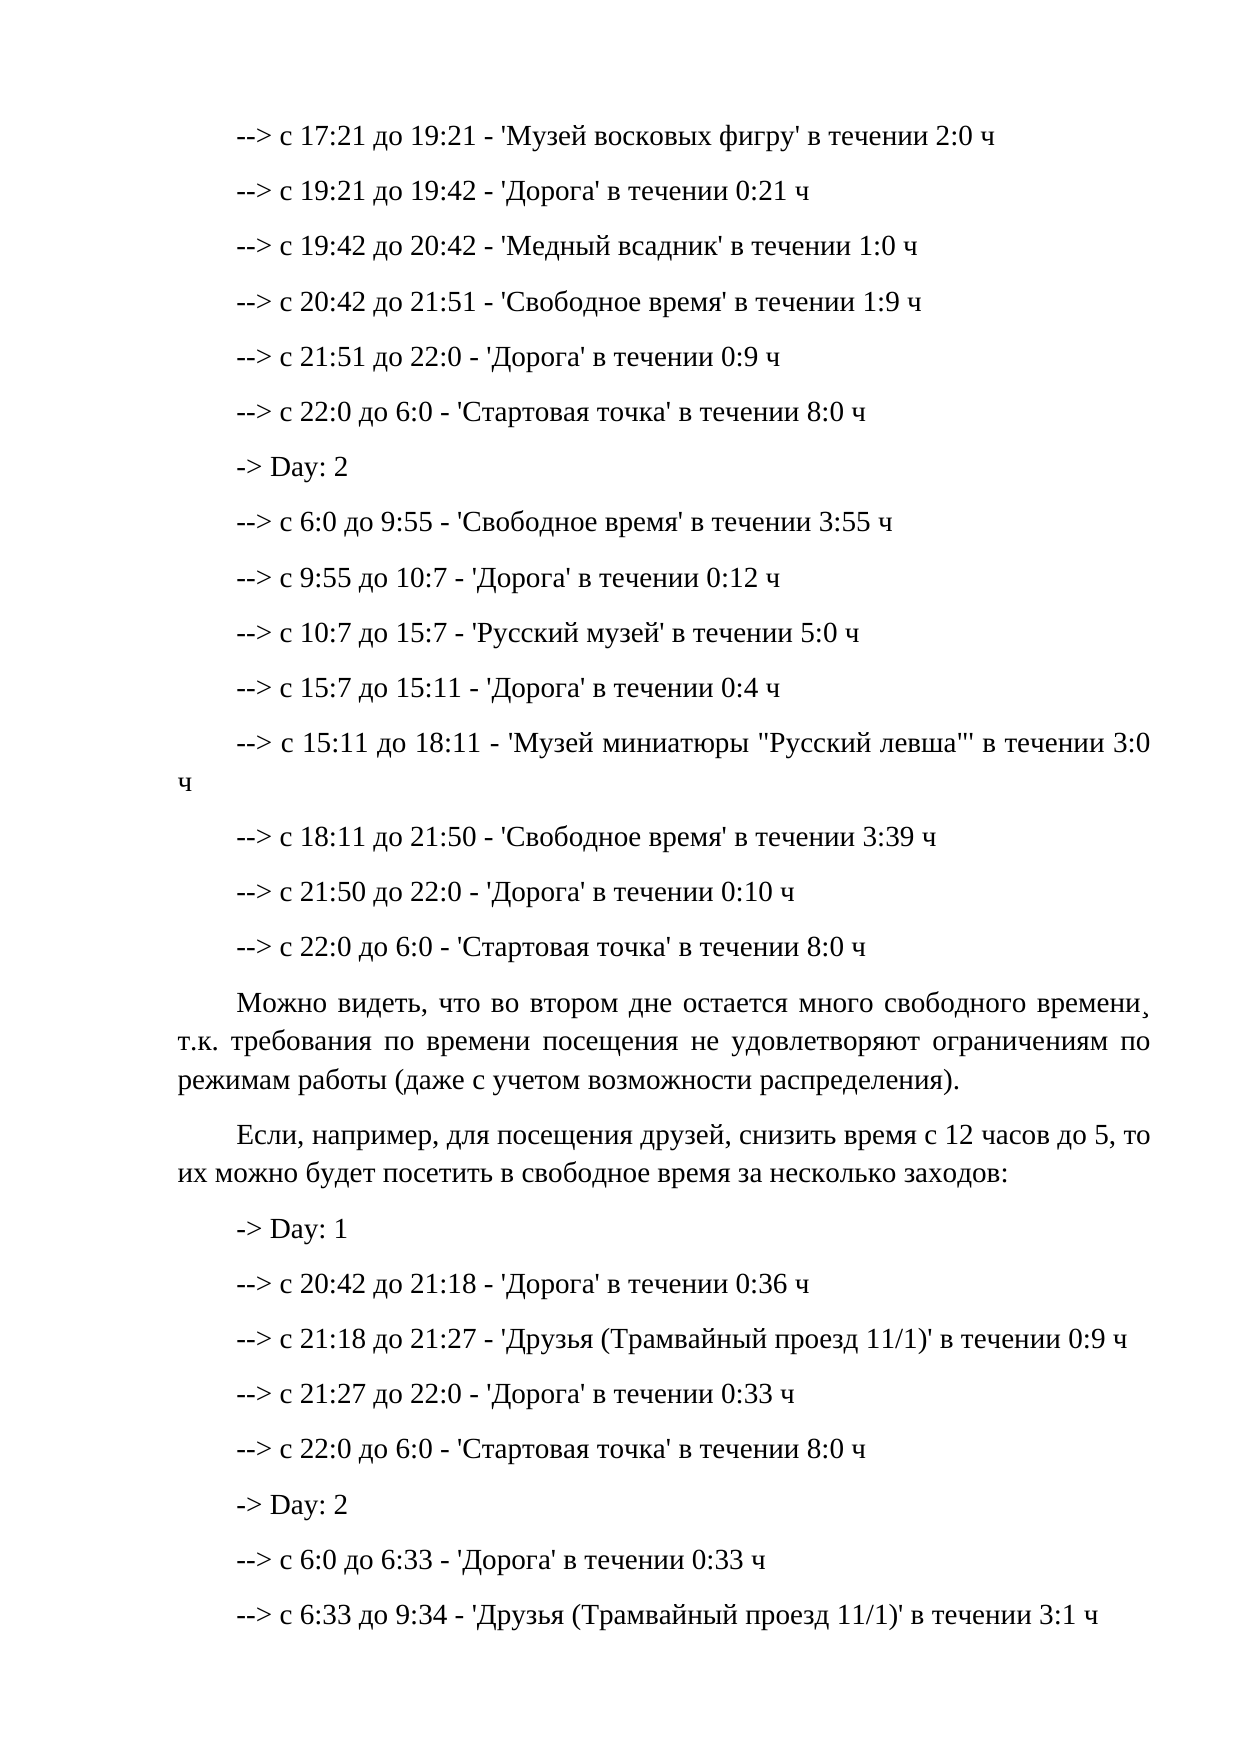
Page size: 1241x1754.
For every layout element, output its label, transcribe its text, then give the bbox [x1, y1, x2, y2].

text --> с 22:0 до 6:0 - 'Стартовая точка' в течении 8:0 ч [177, 394, 1152, 428]
text -> Day: 2 [177, 1487, 1152, 1520]
text --> с 9:55 до 10:7 - 'Дорога' в течении 0:12 ч [177, 560, 1152, 593]
text --> с 20:42 до 21:18 - 'Дорога' в течении 0:36 ч [177, 1266, 1152, 1299]
text --> с 10:7 до 15:7 - 'Русский музей' в течении 5:0 ч [177, 615, 1152, 648]
text --> с 6:0 до 9:55 - 'Свободное время' в течении 3:55 ч [177, 504, 1152, 538]
text --> с 20:42 до 21:51 - 'Свободное время' в течении 1:9 ч [177, 284, 1152, 317]
text --> с 21:51 до 22:0 - 'Дорога' в течении 0:9 ч [177, 339, 1152, 372]
text -> Day: 2 [177, 449, 1152, 483]
text --> с 15:11 до 18:11 - 'Музей миниатюры "Русский левша"' в течении 3:0 ч [177, 725, 1152, 797]
text Если, например, для посещения друзей, снизить время с 12 часов до 5, то их можно будет посетить в свободное время за несколько заходов: [177, 1117, 1152, 1189]
text --> с 21:18 до 21:27 - 'Друзья (Трамвайный проезд 11/1)' в течении 0:9 ч [177, 1321, 1152, 1355]
text --> с 19:42 до 20:42 - 'Медный всадник' в течении 1:0 ч [177, 228, 1152, 262]
text --> с 17:21 до 19:21 - 'Музей восковых фигру' в течении 2:0 ч [177, 118, 1152, 152]
text --> с 21:27 до 22:0 - 'Дорога' в течении 0:33 ч [177, 1376, 1152, 1410]
text -> Day: 1 [177, 1211, 1152, 1244]
text --> с 19:21 до 19:42 - 'Дорога' в течении 0:21 ч [177, 173, 1152, 207]
text --> с 21:50 до 22:0 - 'Дорога' в течении 0:10 ч [177, 874, 1152, 908]
text --> с 6:33 до 9:34 - 'Друзья (Трамвайный проезд 11/1)' в течении 3:1 ч [177, 1597, 1152, 1631]
text --> с 18:11 до 21:50 - 'Свободное время' в течении 3:39 ч [177, 819, 1152, 853]
text --> с 6:0 до 6:33 - 'Дорога' в течении 0:33 ч [177, 1542, 1152, 1576]
text --> с 22:0 до 6:0 - 'Стартовая точка' в течении 8:0 ч [177, 1432, 1152, 1465]
text Можно видеть, что во втором дне остается много свободного времени¸ т.к. требования по времени посещения не удовлетворяют ограничениям по режимам работы (даже с учетом возможности распределения). [177, 985, 1152, 1095]
text --> с 22:0 до 6:0 - 'Стартовая точка' в течении 8:0 ч [177, 929, 1152, 963]
text --> с 15:7 до 15:11 - 'Дорога' в течении 0:4 ч [177, 670, 1152, 704]
